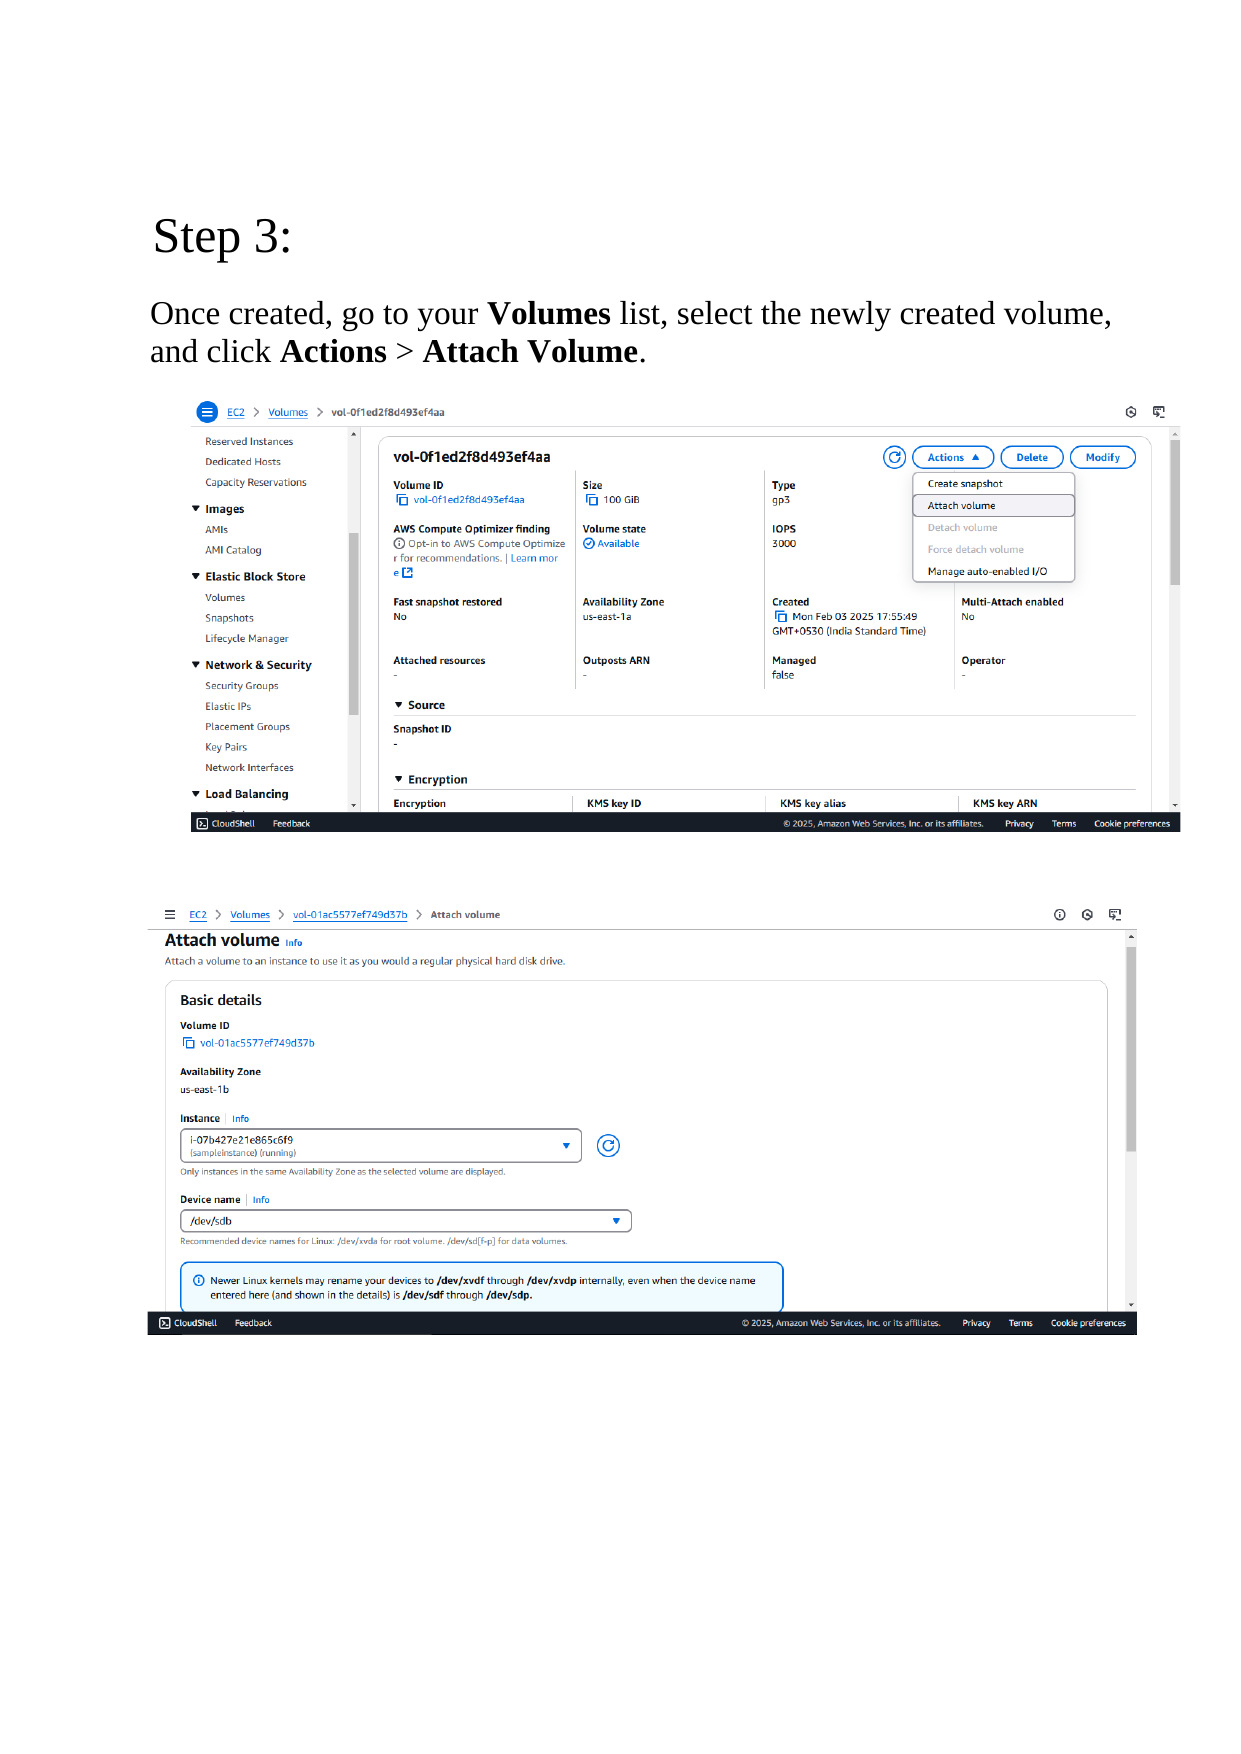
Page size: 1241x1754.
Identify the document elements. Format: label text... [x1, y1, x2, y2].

subtitle Step 3: [150, 206, 1137, 264]
text Once created, go to your Volumes list, select the newly created volume, and click Actions > Attach Volume. [150, 293, 1137, 370]
picture [147, 899, 1137, 1335]
picture [191, 400, 1181, 832]
